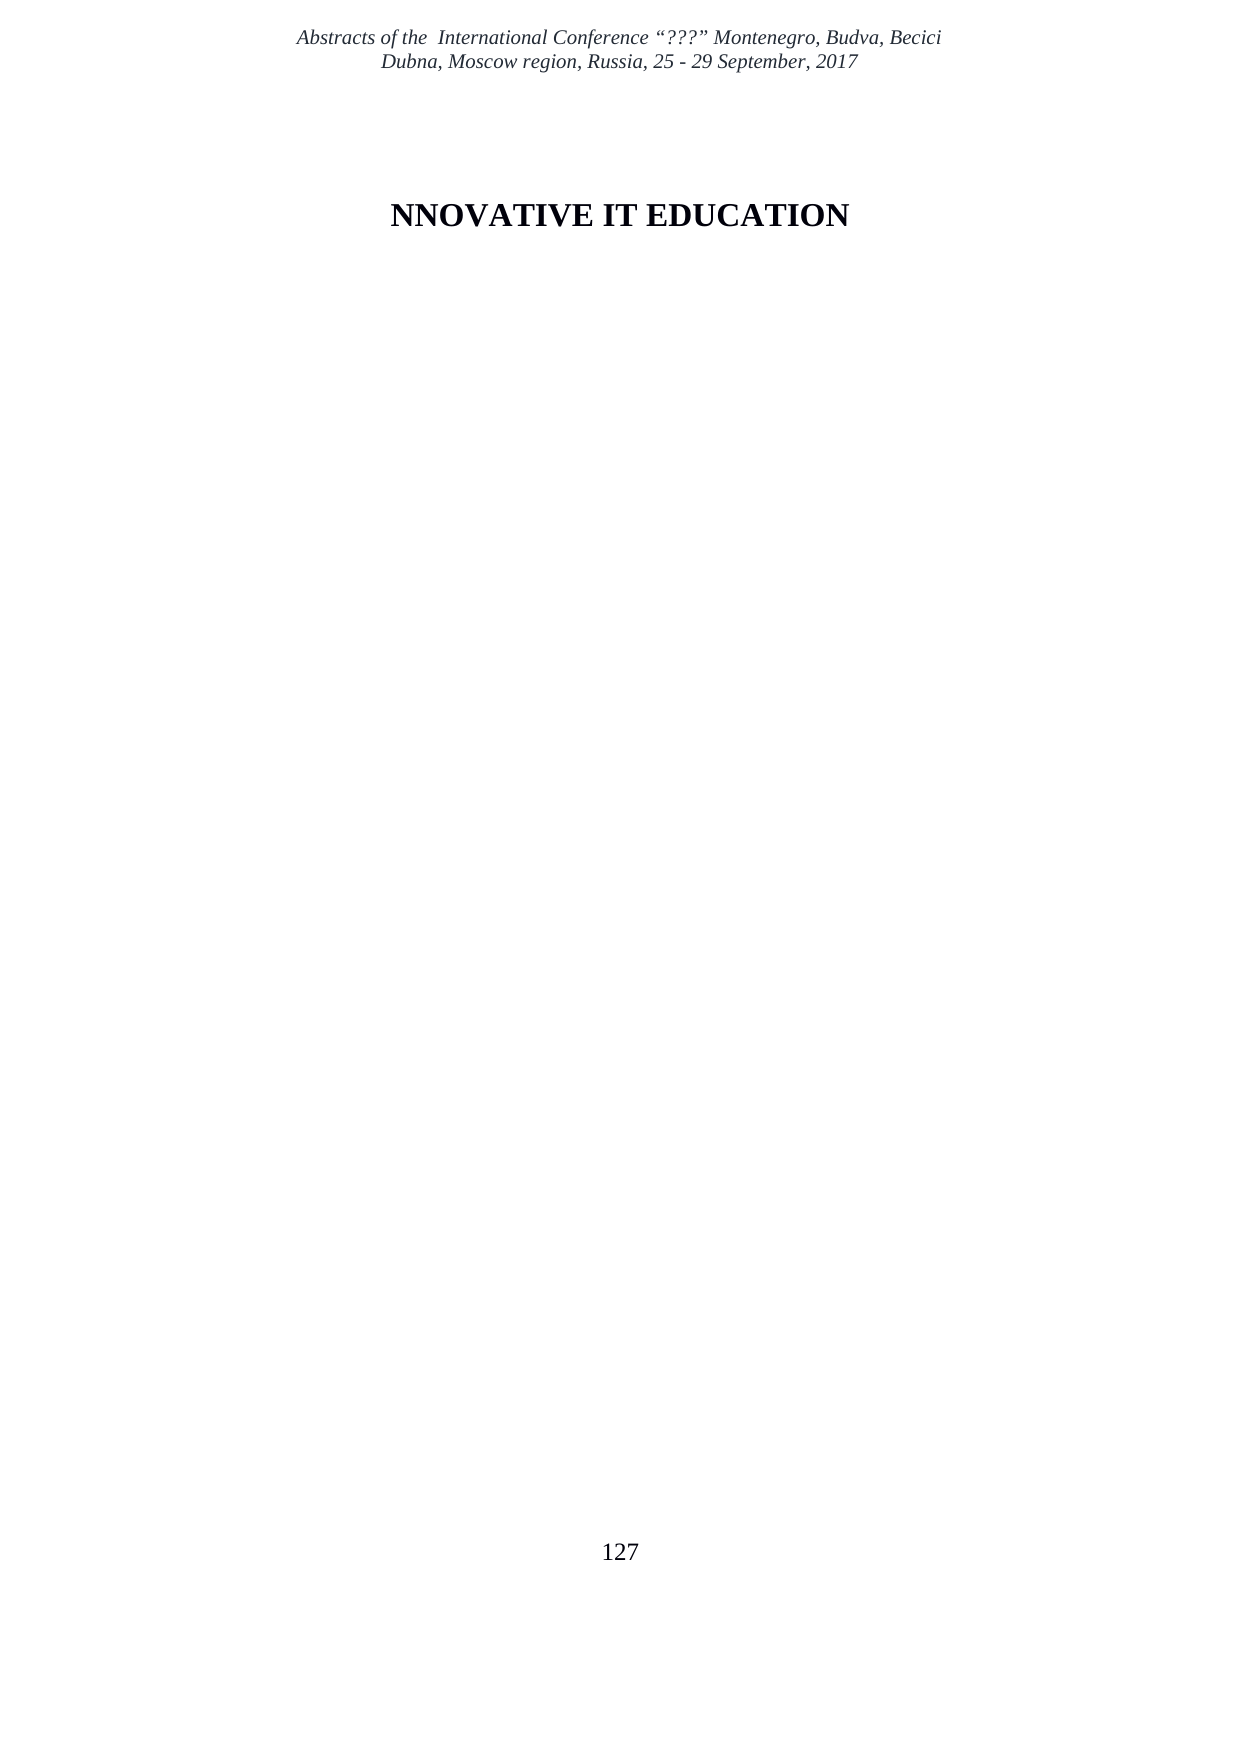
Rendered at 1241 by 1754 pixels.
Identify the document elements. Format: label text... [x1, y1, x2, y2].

title nnovative IT Education [195, 195, 1045, 233]
